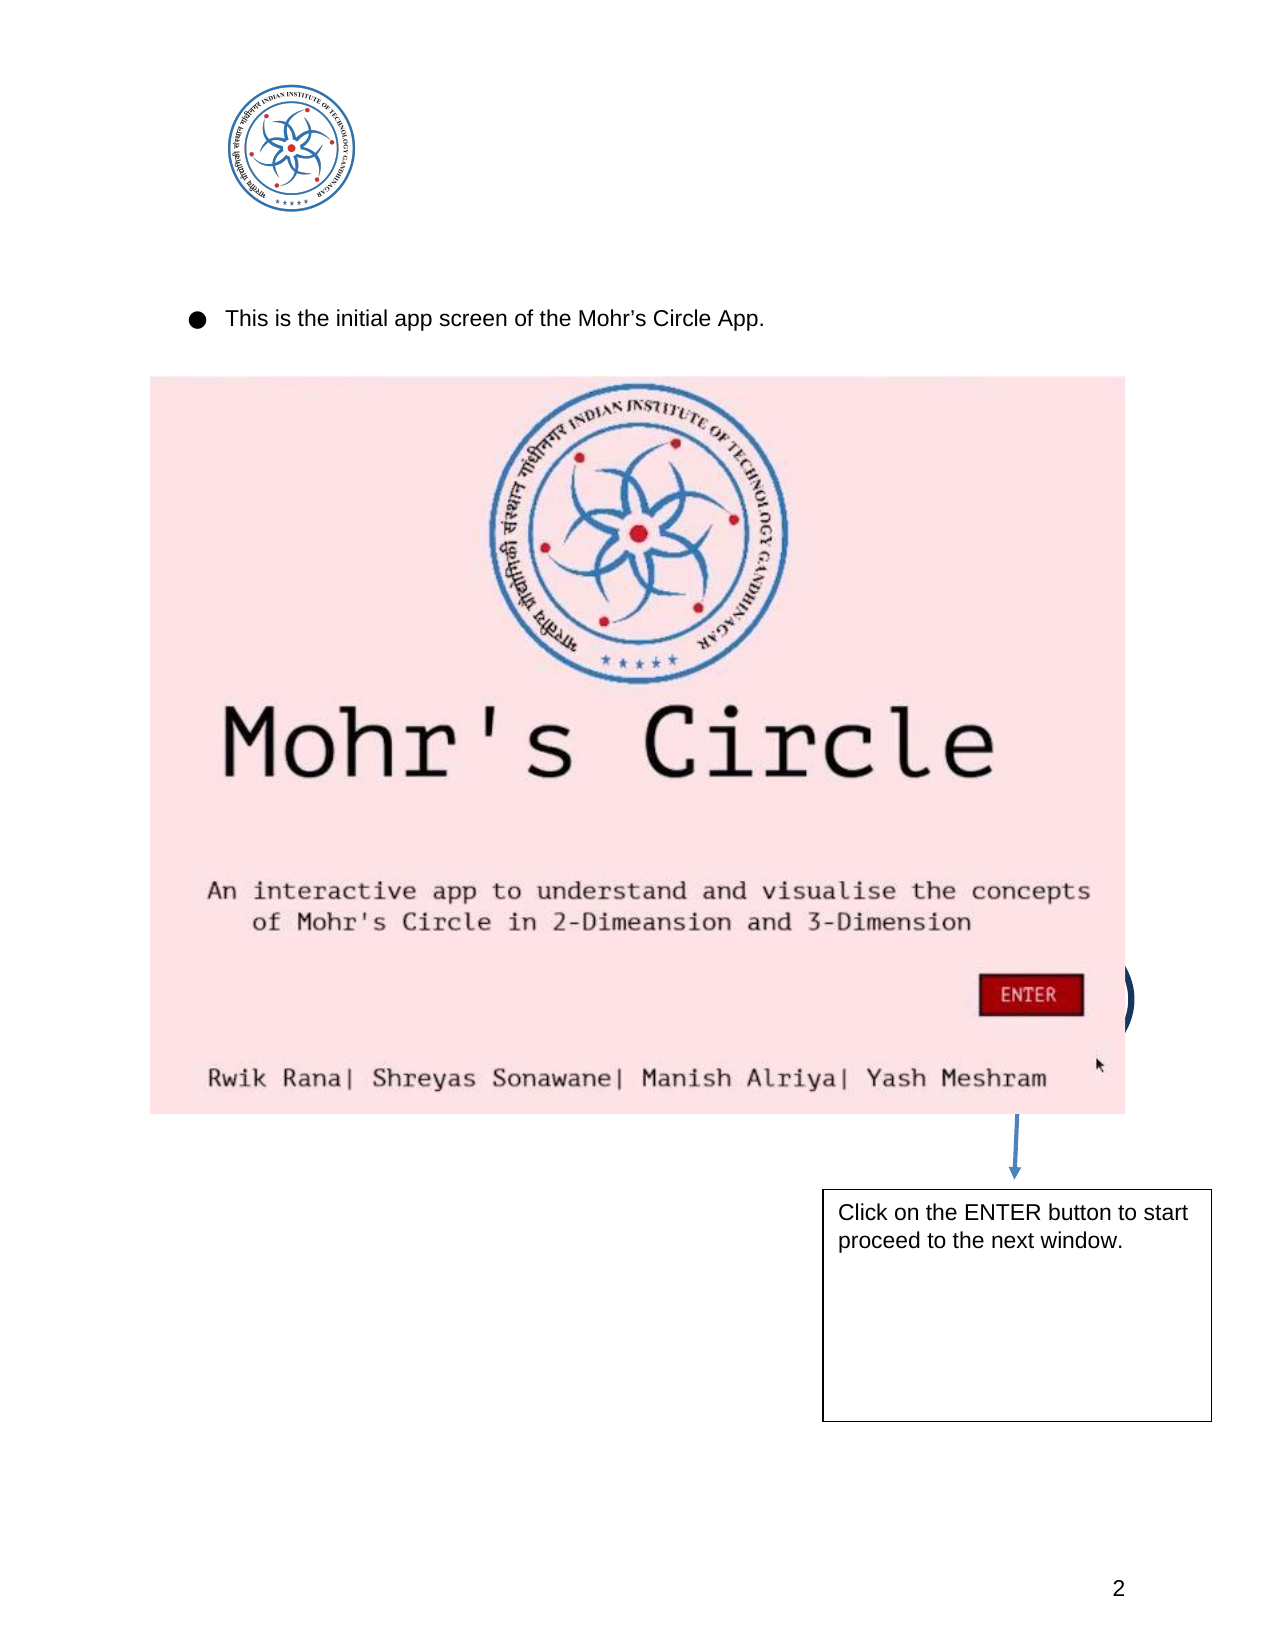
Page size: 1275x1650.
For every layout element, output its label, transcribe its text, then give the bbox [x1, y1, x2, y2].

picture [150, 376, 1125, 1114]
picture [225, 82, 358, 214]
list This is the initial app screen of the Mohr’s Circle App. [187, 293, 1125, 340]
